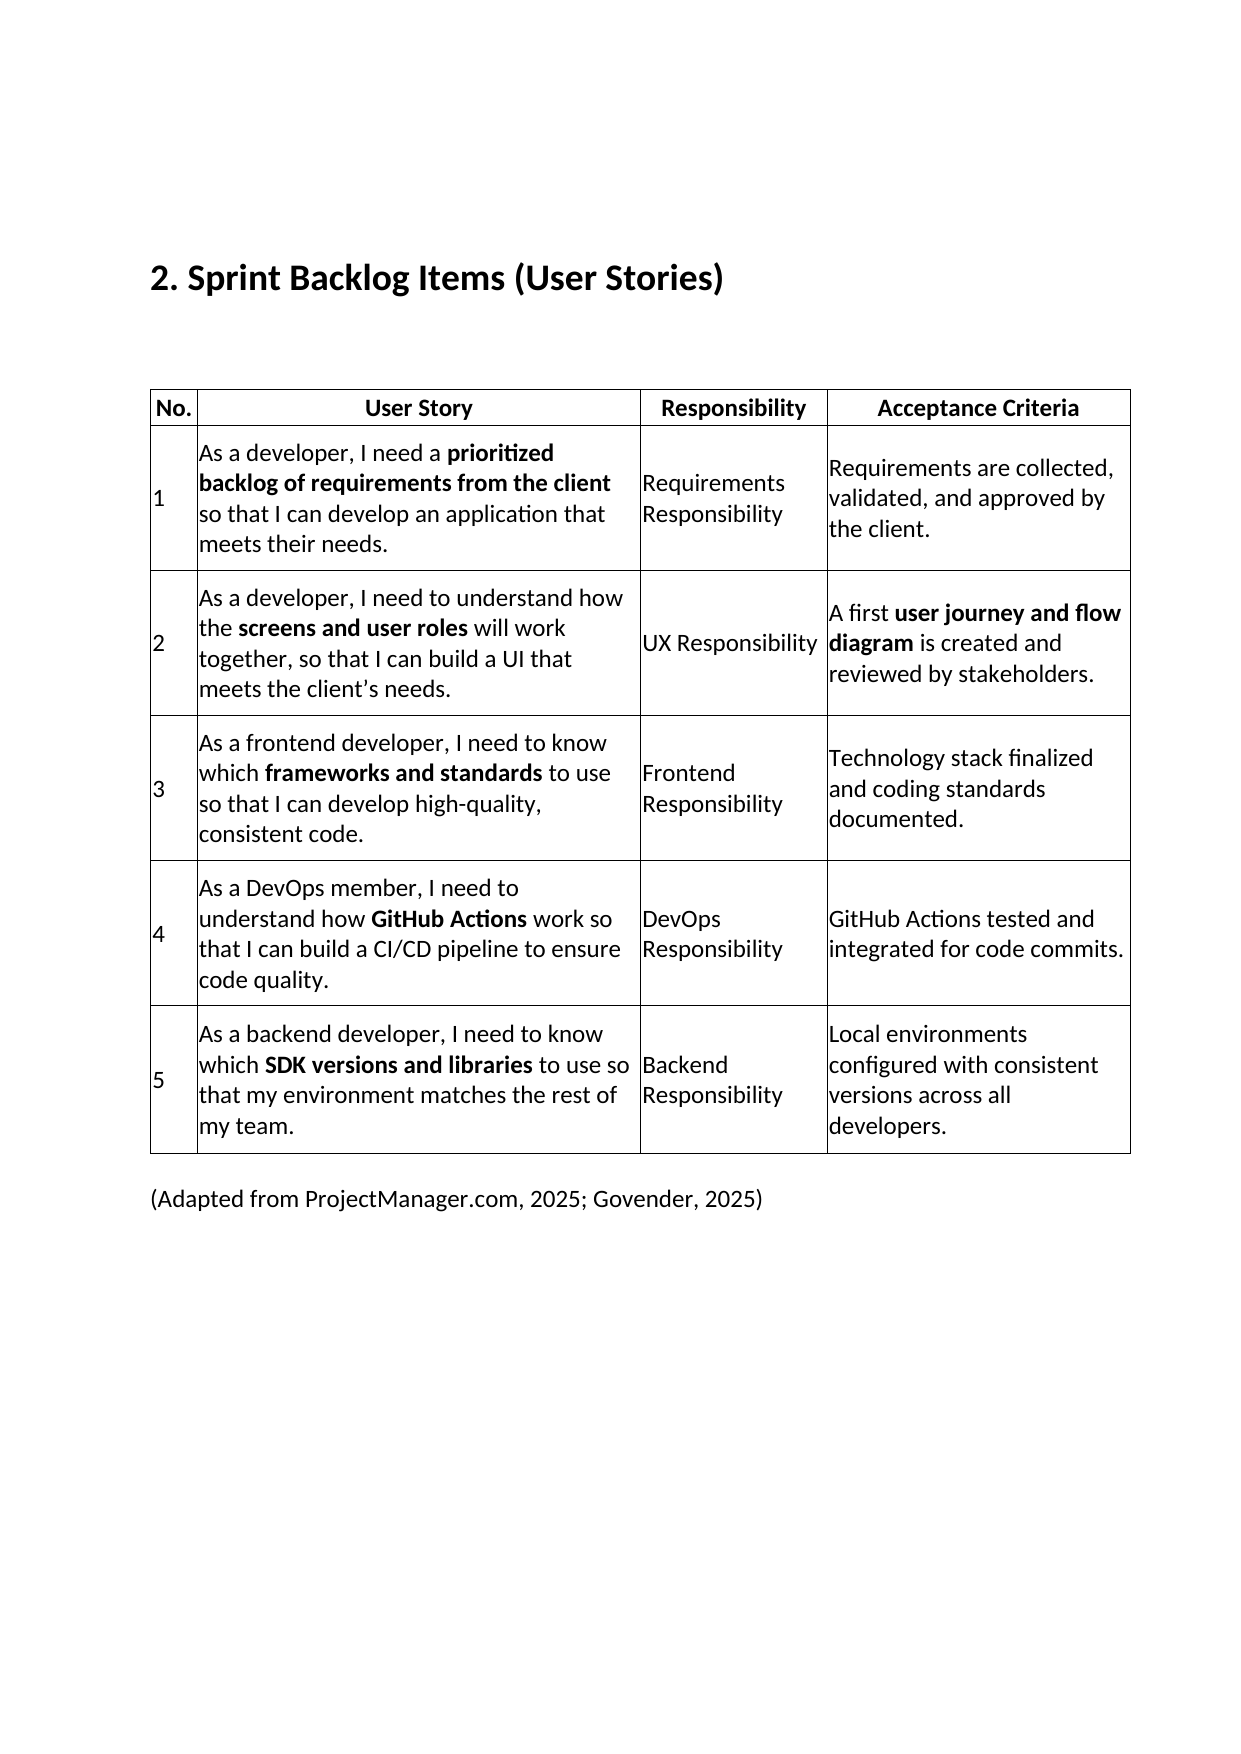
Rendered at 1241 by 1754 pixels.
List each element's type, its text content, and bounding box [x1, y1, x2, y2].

table_cell DevOps Responsibility [641, 861, 827, 1005]
table_cell 4 [151, 861, 197, 1005]
table_cell A first user journey and flow diagram is created and reviewed by stakeholders. [828, 571, 1130, 715]
text 2. Sprint Backlog Items (User Stories) [150, 254, 1090, 300]
table_cell As a developer, I need to understand how the screens and user roles will work together, so that I can build a UI that meets the client’s needs. [198, 571, 640, 715]
table_cell 1 [151, 426, 197, 570]
table_cell 5 [151, 1006, 197, 1153]
table_cell 3 [151, 716, 197, 860]
table_cell Backend Responsibility [641, 1006, 827, 1153]
table_header User Story [198, 390, 640, 424]
table_cell As a DevOps member, I need to understand how GitHub Actions work so that I can build a CI/CD pipeline to ensure code quality. [198, 861, 640, 1005]
table_cell GitHub Actions tested and integrated for code commits. [828, 861, 1130, 1005]
table_cell 2 [151, 571, 197, 715]
table_cell Requirements are collected, validated, and approved by the client. [828, 426, 1130, 570]
table_cell As a developer, I need a prioritized backlog of requirements from the client so that I can develop an application that meets their needs. [198, 426, 640, 570]
table_cell As a frontend developer, I need to know which frameworks and standards to use so that I can develop high-quality, consistent code. [198, 716, 640, 860]
text (Adapted from ProjectManager.com, 2025; Govender, 2025) [150, 1183, 1090, 1213]
table_cell UX Responsibility [641, 571, 827, 715]
table_cell Local environments configured with consistent versions across all developers. [828, 1006, 1130, 1153]
table_cell Frontend Responsibility [641, 716, 827, 860]
table_header No. [151, 390, 197, 424]
table_cell Requirements Responsibility [641, 426, 827, 570]
table_cell Technology stack finalized and coding standards documented. [828, 716, 1130, 860]
table_header Acceptance Criteria [828, 390, 1130, 424]
table_cell As a backend developer, I need to know which SDK versions and libraries to use so that my environment matches the rest of my team. [198, 1006, 640, 1153]
table_header Responsibility [641, 390, 827, 424]
